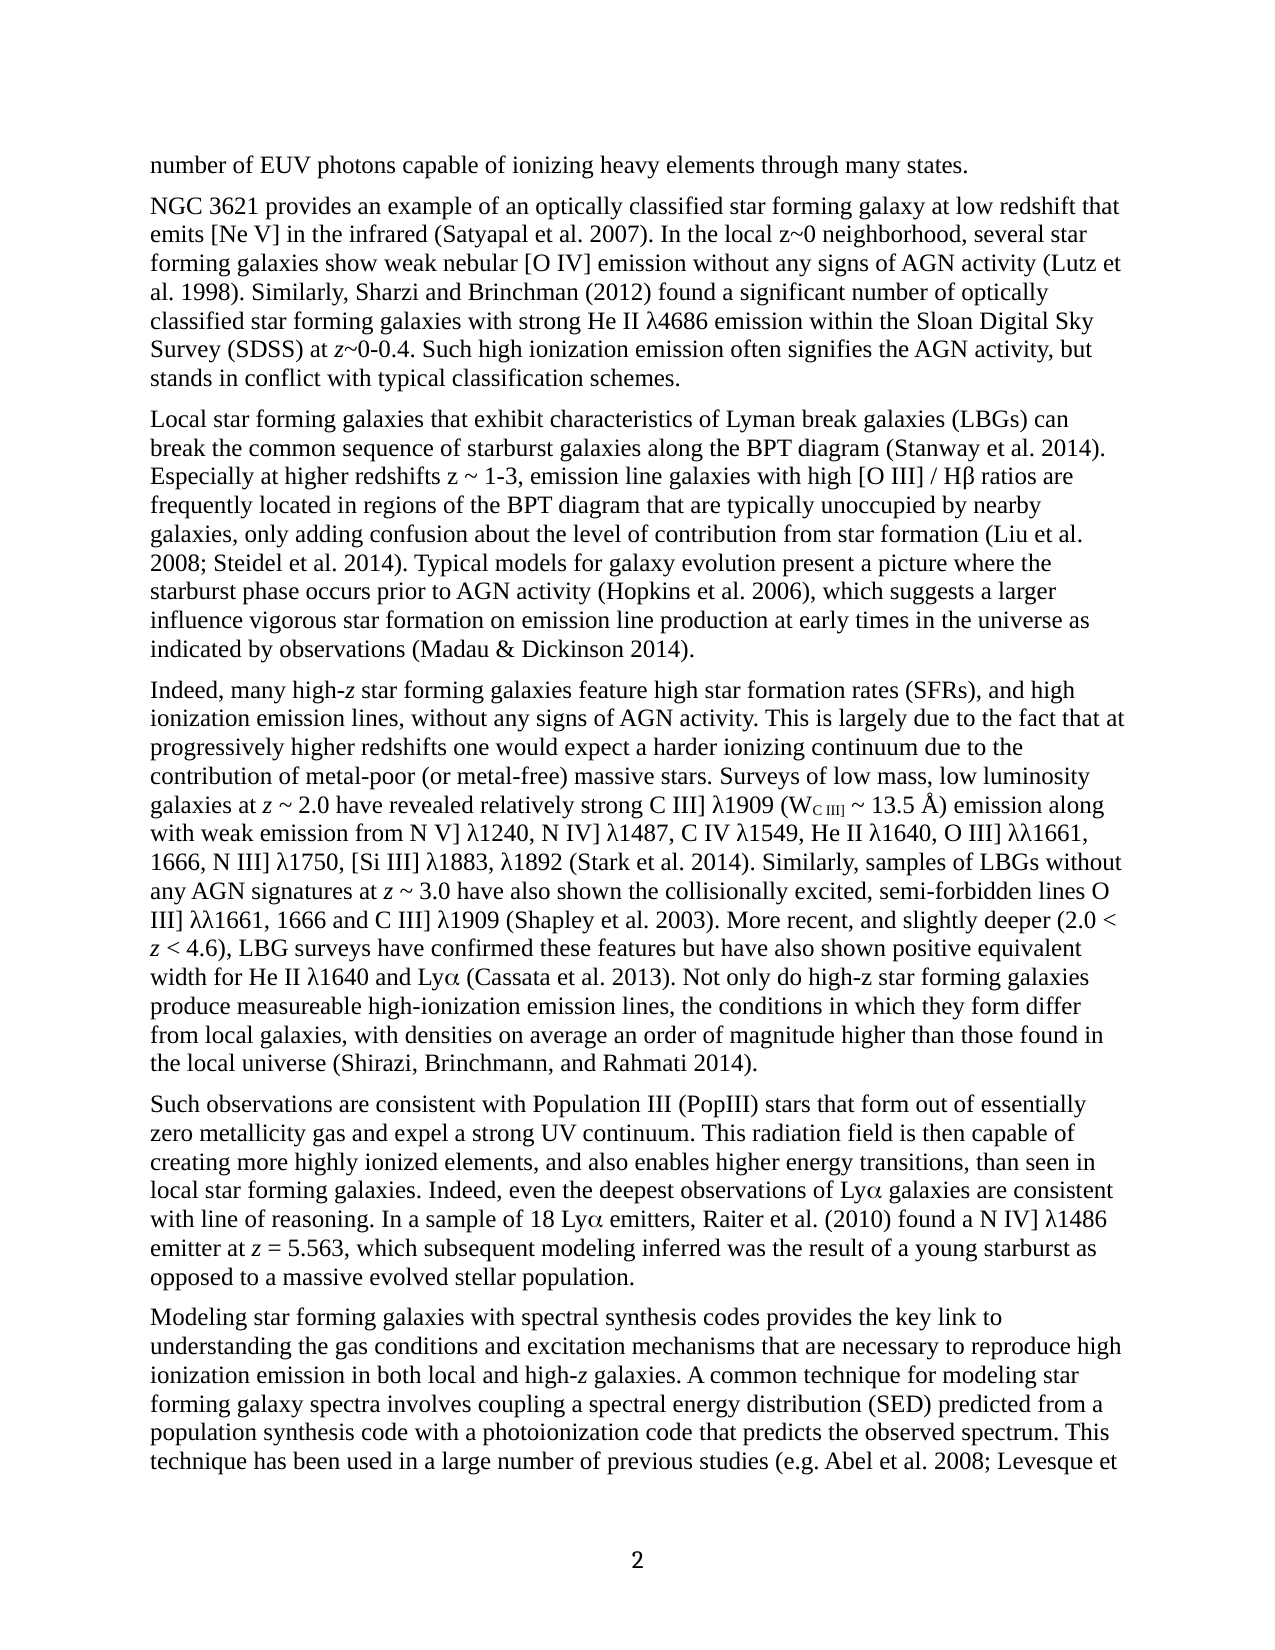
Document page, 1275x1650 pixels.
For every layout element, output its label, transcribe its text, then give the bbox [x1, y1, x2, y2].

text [150, 150, 1125, 179]
text Indeed, many high-z star forming galaxies feature high star formation rates (SFRs), and high ionization emission lines, without any signs of AGN activity. This is largely due to the fact that at progressively higher redshifts one would expect a harder ionizing continuum due to the contribution of metal-poor (or metal-free) massive stars. Surveys of low mass, low luminosity galaxies at z ~ 2.0 have revealed relatively strong C III] λ1909 (WC III] ~ 13.5 Å) emission along with weak emission from N V] λ1240, N IV] λ1487, C IV λ1549, He II λ1640, O III] λλ1661, 1666, N III] λ1750, [Si III] λ1883, λ1892 (Stark et al. 2014). Similarly, samples of LBGs without any AGN signatures at z ~ 3.0 have also shown the collisionally excited, semi-forbidden lines O III] λλ1661, 1666 and C III] λ1909 (Shapley et al. 2003). More recent, and slightly deeper (2.0 < z < 4.6), LBG surveys have confirmed these features but have also shown positive equivalent width for He II λ1640 and Ly (Cassata et al. 2013). Not only do high-z star forming galaxies produce measureable high-ionization emission lines, the conditions in which they form differ from local galaxies, with densities on average an order of magnitude higher than those found in the local universe (Shirazi, Brinchmann, and Rahmati 2014). [150, 675, 1125, 1077]
text Such observations are consistent with Population III (PopIII) stars that form out of essentially zero metallicity gas and expel a strong UV continuum. This radiation field is then capable of creating more highly ionized elements, and also enables higher energy transitions, than seen in local star forming galaxies. Indeed, even the deepest observations of Ly galaxies are consistent with line of reasoning. In a sample of 18 Ly emitters, Raiter et al. (2010) found a N IV] λ1486 emitter at z = 5.563, which subsequent modeling inferred was the result of a young starburst as opposed to a massive evolved stellar population. [150, 1089, 1125, 1290]
text Local star forming galaxies that exhibit characteristics of Lyman break galaxies (LBGs) can break the common sequence of starburst galaxies along the BPT diagram (Stanway et al. 2014). Especially at higher redshifts z ~ 1-3, emission line galaxies with high [O III] / Hβ ratios are frequently located in regions of the BPT diagram that are typically unoccupied by nearby galaxies, only adding confusion about the level of contribution from star formation (Liu et al. 2008; Steidel et al. 2014). Typical models for galaxy evolution present a picture where the starburst phase occurs prior to AGN activity (Hopkins et al. 2006), which suggests a larger influence vigorous star formation on emission line production at early times in the universe as indicated by observations (Madau & Dickinson 2014). [150, 404, 1125, 663]
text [150, 1302, 1125, 1475]
text NGC 3621 provides an example of an optically classified star forming galaxy at low redshift that emits [Ne V] in the infrared (Satyapal et al. 2007). In the local z~0 neighborhood, several star forming galaxies show weak nebular [O IV] emission without any signs of AGN activity (Lutz et al. 1998). Similarly, Sharzi and Brinchman (2012) found a significant number of optically classified star forming galaxies with strong He II λ4686 emission within the Sloan Digital Sky Survey (SDSS) at z~0-0.4. Such high ionization emission often signifies the AGN activity, but stands in conflict with typical classification schemes. [150, 191, 1125, 392]
